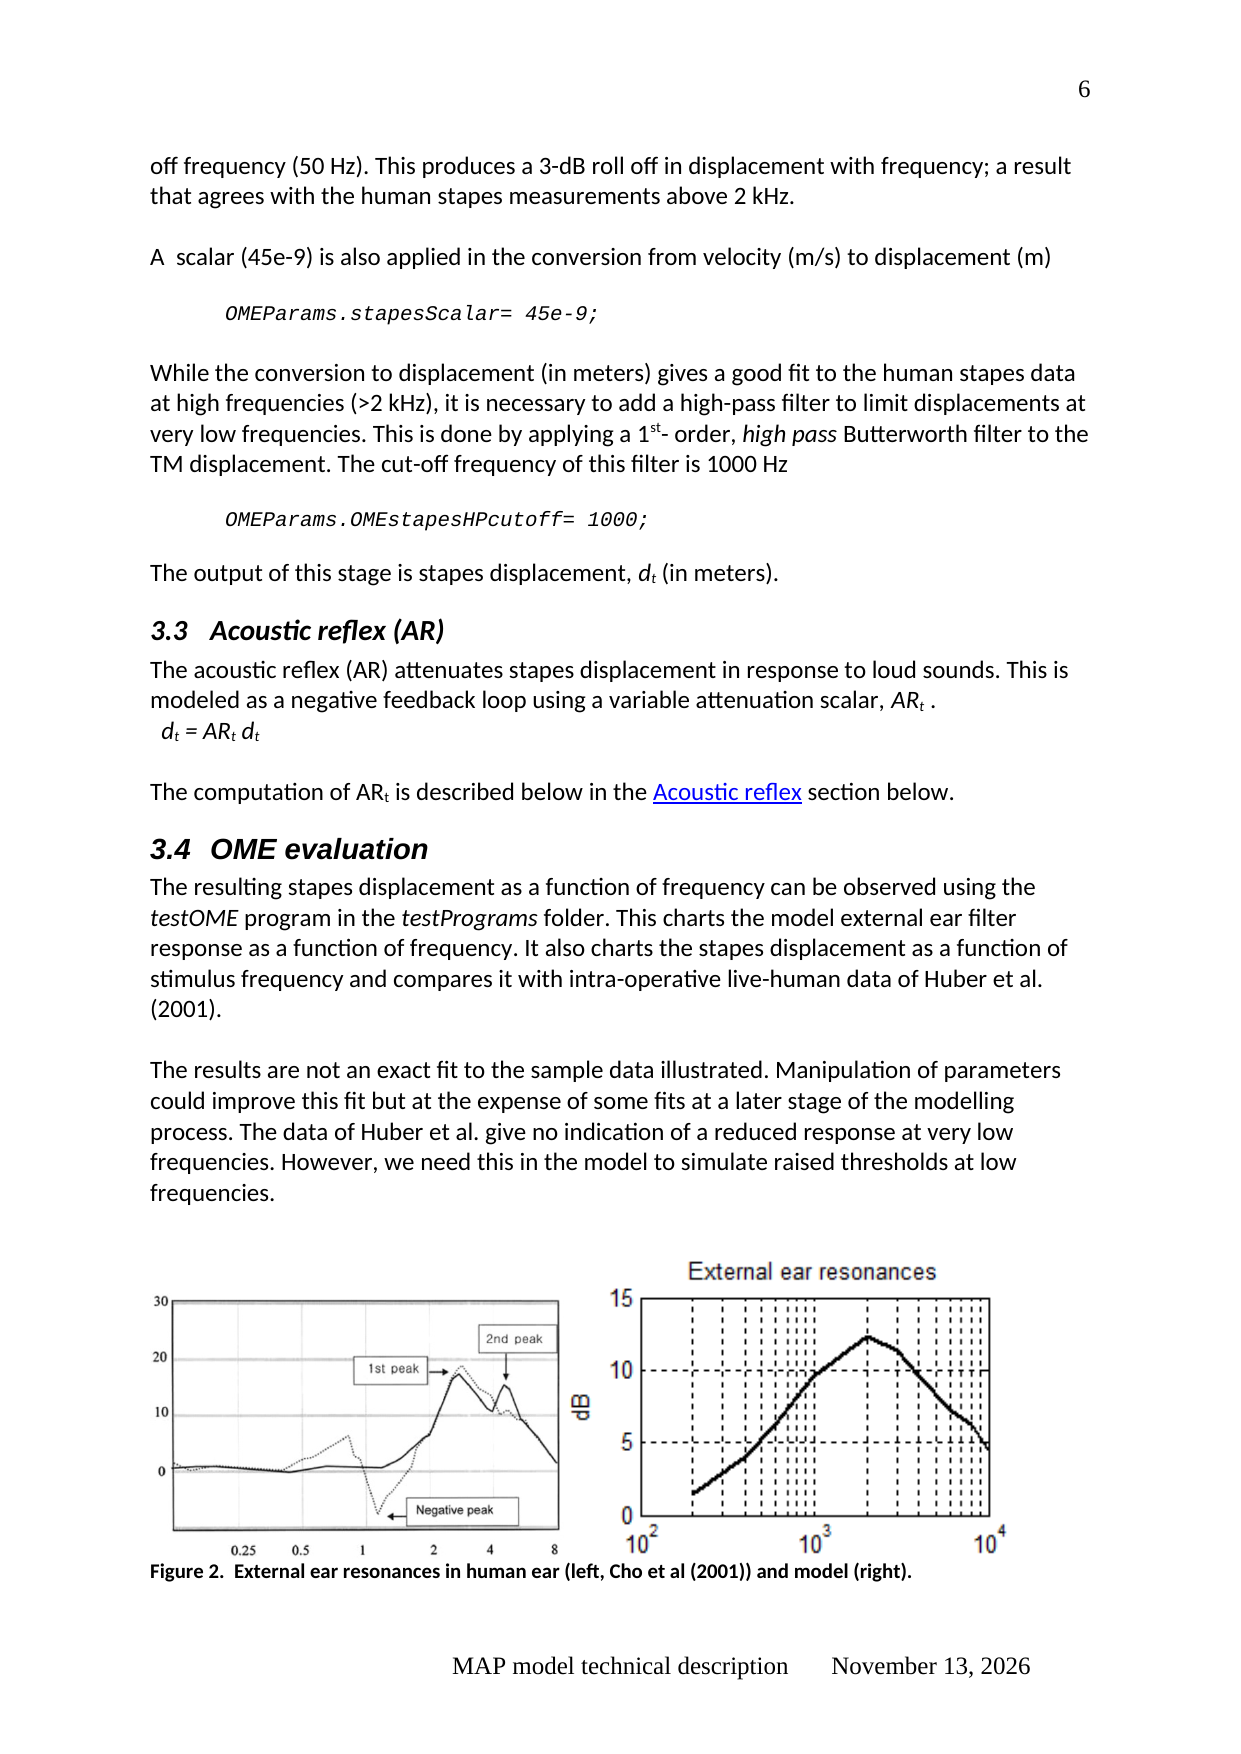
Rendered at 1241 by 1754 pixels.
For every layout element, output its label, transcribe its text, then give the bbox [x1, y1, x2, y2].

picture [150, 1237, 1033, 1559]
text A scalar (45e-9) is also applied in the conversion from velocity (m/s) to displacement (m) [150, 242, 1090, 272]
text The computation of ARt is described below in the Acoustic reflex section below. [150, 776, 1090, 807]
subtitle OME evaluation [150, 832, 1090, 865]
text The output of this stage is stapes displacement, dt (in meters). [150, 557, 1090, 587]
text The resulting stapes displacement as a function of frequency can be observed using the testOME program in the testPrograms folder. This charts the model external ear filter response as a function of frequency. It also charts the stapes displacement as a function of stimulus frequency and compares it with intra-operative live-human data of Huber et al. (2001). [150, 871, 1090, 1024]
text The results are not an exact fit to the sample data illustrated. Manipulation of parameters could improve this fit but at the expense of some fits at a later stage of the modelling process. The data of Huber et al. give no indication of a reduced response at very low frequencies. However, we need this in the model to simulate raised thresholds at low frequencies. [150, 1054, 1090, 1207]
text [150, 150, 1090, 211]
text While the conversion to displacement (in meters) gives a good fit to the human stapes data at high frequencies (>2 kHz), it is necessary to add a high-pass filter to limit displacements at very low frequencies. This is done by applying a 1st- order, high pass Butterworth filter to the TM displacement. The cut-off frequency of this filter is 1000 Hz [150, 357, 1090, 479]
text Figure 2. External ear resonances in human ear (left, Cho et al (2001)) and model (right). [150, 1559, 1090, 1584]
text OMEParams.OMEstapesHPcutoff= 1000; [150, 509, 1090, 533]
text dt = ARt dt [150, 715, 1090, 746]
text OMEParams.stapesScalar= 45e-9; [150, 303, 1090, 326]
subtitle Acoustic reflex (AR) [150, 612, 1090, 648]
text The acoustic reflex (AR) attenuates stapes displacement in response to loud sounds. This is modeled as a negative feedback loop using a variable attenuation scalar, ARt . [150, 654, 1090, 715]
